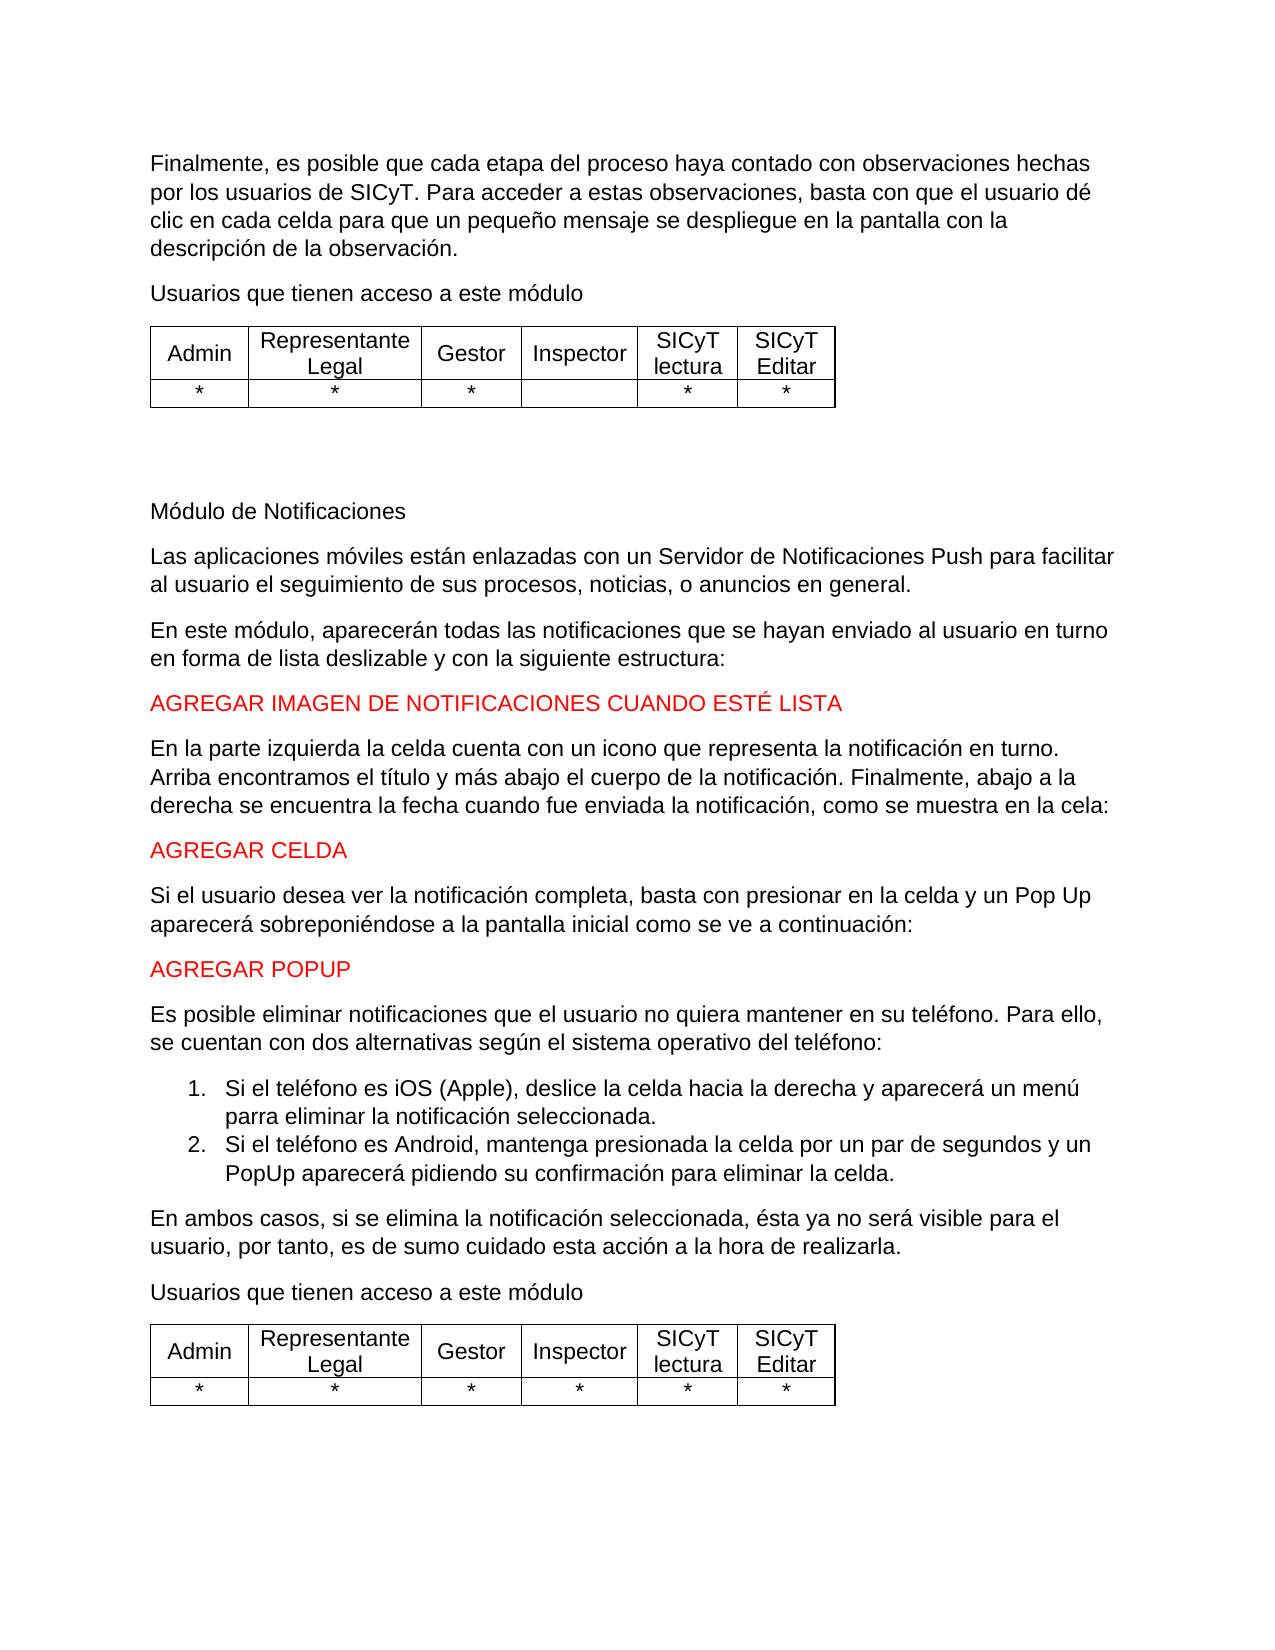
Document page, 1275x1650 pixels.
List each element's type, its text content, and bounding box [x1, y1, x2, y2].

table_header SICyT Editar [738, 1325, 834, 1377]
table_header Inspector [522, 327, 637, 379]
text Si el usuario desea ver la notificación completa, basta con presionar en la celda y un Pop Up aparecerá sobreponiéndose a la pantalla inicial como se ve a continuación: [150, 882, 1125, 937]
table_cell * [738, 1378, 834, 1405]
list Si el teléfono es Android, mantenga presionada la celda por un par de segundos y un PopUp aparecerá pidiendo su confirmación para eliminar la celda. [187, 1131, 1125, 1186]
table_header SICyT Editar [738, 327, 834, 379]
table_cell * [422, 1378, 521, 1405]
table_cell * [638, 380, 737, 407]
table_cell * [151, 380, 248, 407]
table_header Admin [151, 1325, 248, 1377]
table_cell [522, 380, 637, 407]
table_header SICyT lectura [638, 327, 737, 379]
table_cell * [522, 1378, 637, 1405]
text En este módulo, aparecerán todas las notificaciones que se hayan enviado al usuario en turno en forma de lista deslizable y con la siguiente estructura: [150, 617, 1125, 671]
table_header Representante Legal [249, 327, 421, 379]
table_cell * [249, 1378, 421, 1405]
table_cell * [422, 380, 521, 407]
table_header SICyT lectura [638, 1325, 737, 1377]
table_cell * [151, 1378, 248, 1405]
table_header Gestor [422, 327, 521, 379]
text Usuarios que tienen acceso a este módulo [150, 280, 1125, 307]
table_header Admin [151, 327, 248, 379]
table_cell * [738, 380, 834, 407]
table_cell * [638, 1378, 737, 1405]
table_header Inspector [522, 1325, 637, 1377]
text Módulo de Notificaciones [150, 498, 1125, 524]
text AGREGAR CELDA [150, 837, 1125, 863]
text Es posible eliminar notificaciones que el usuario no quiera mantener en su teléfono. Para ello, se cuentan con dos alternativas según el sistema operativo del teléfono: [150, 1001, 1125, 1056]
text AGREGAR IMAGEN DE NOTIFICACIONES CUANDO ESTÉ LISTA [150, 690, 1125, 716]
text En ambos casos, si se elimina la notificación seleccionada, ésta ya no será visible para el usuario, por tanto, es de sumo cuidado esta acción a la hora de realizarla. [150, 1205, 1125, 1260]
text Las aplicaciones móviles están enlazadas con un Servidor de Notificaciones Push para facilitar al usuario el seguimiento de sus procesos, noticias, o anuncios en general. [150, 543, 1125, 598]
text Usuarios que tienen acceso a este módulo [150, 1278, 1125, 1305]
table_cell * [249, 380, 421, 407]
list Si el teléfono es iOS (Apple), deslice la celda hacia la derecha y aparecerá un menú parra eliminar la notificación seleccionada. [187, 1074, 1125, 1129]
text En la parte izquierda la celda cuenta con un icono que representa la notificación en turno. Arriba encontramos el título y más abajo el cuerpo de la notificación. Finalmente, abajo a la derecha se encuentra la fecha cuando fue enviada la notificación, como se muestra en la cela: [150, 735, 1125, 818]
table_header Representante Legal [249, 1325, 421, 1377]
text AGREGAR POPUP [150, 956, 1125, 982]
table_header Gestor [422, 1325, 521, 1377]
text Finalmente, es posible que cada etapa del proceso haya contado con observaciones hechas por los usuarios de SICyT. Para acceder a estas observaciones, basta con que el usuario dé clic en cada celda para que un pequeño mensaje se despliegue en la pantalla con la descripción de la observación. [150, 150, 1125, 262]
